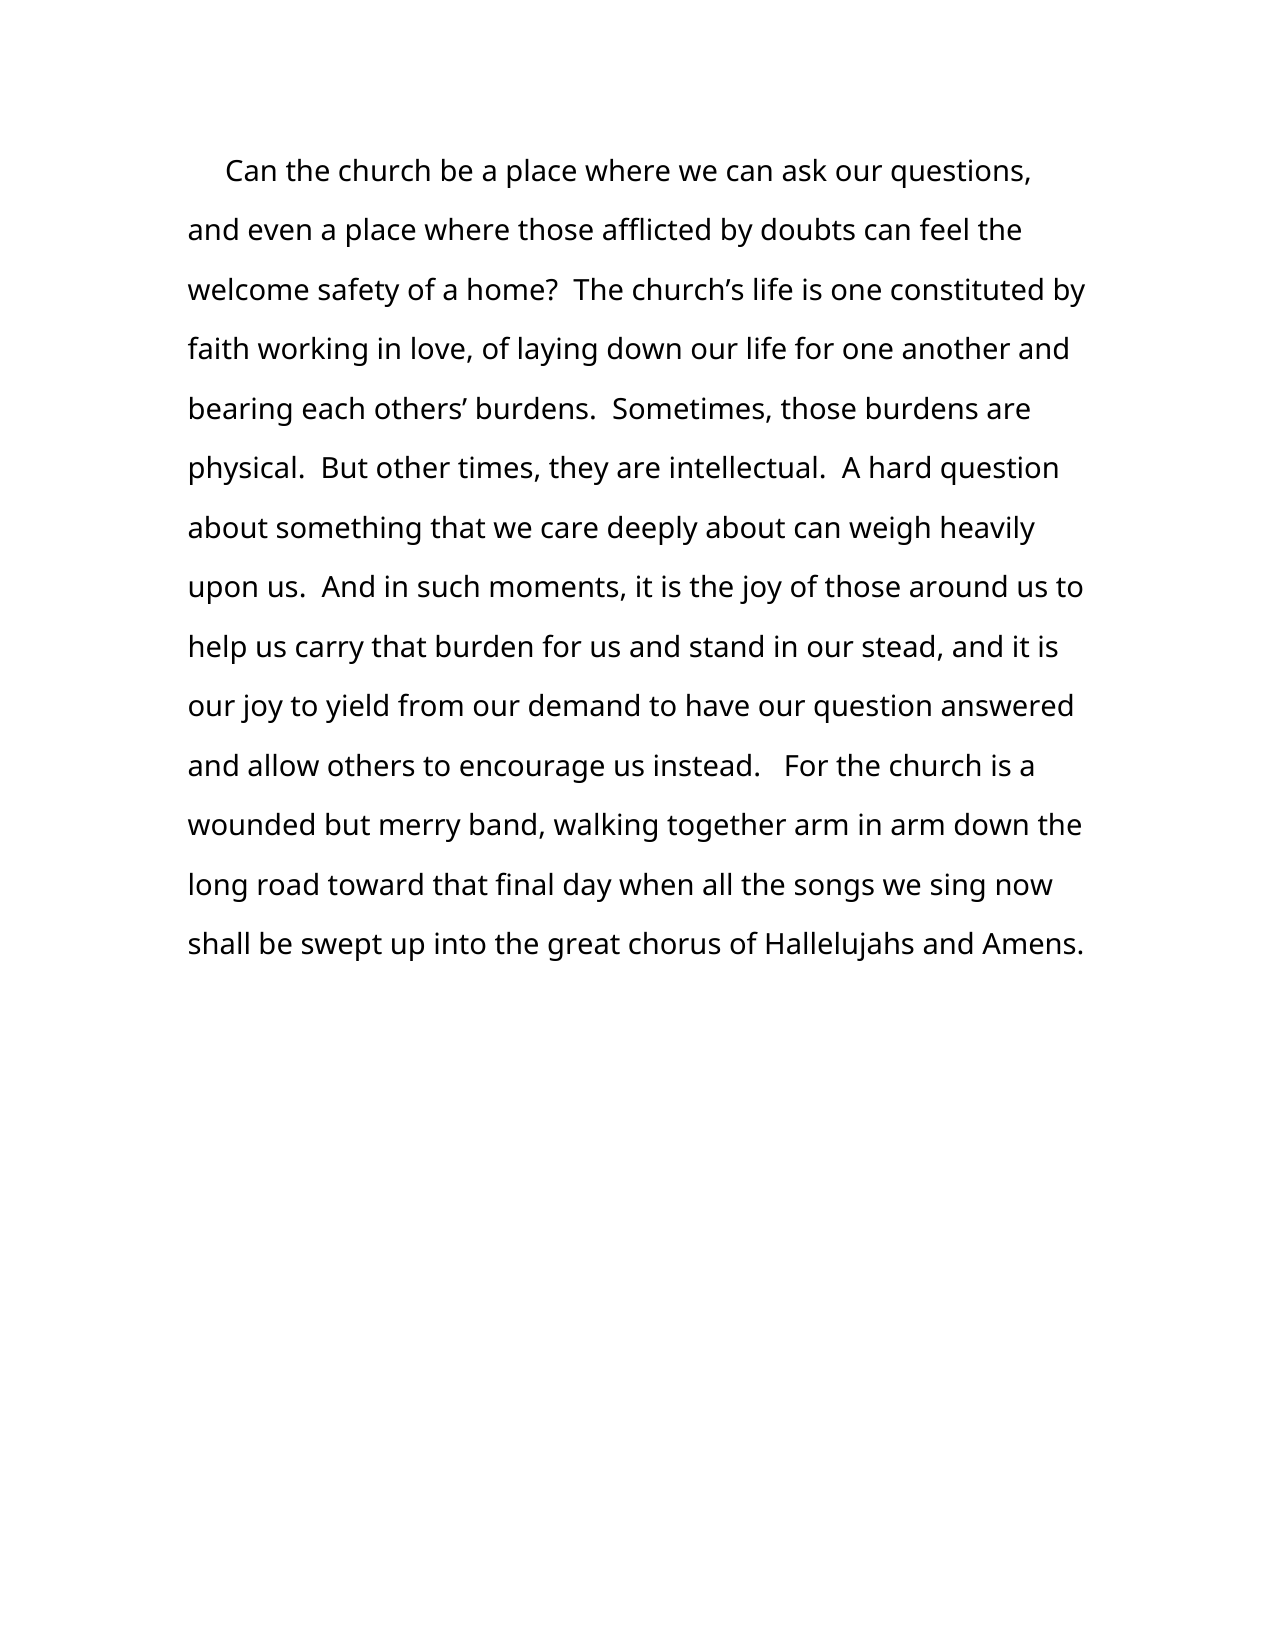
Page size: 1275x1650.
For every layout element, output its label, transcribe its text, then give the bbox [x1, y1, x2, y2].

text Can the church be a place where we can ask our questions, and even a place where those afflicted by doubts can feel the welcome safety of a home? The church’s life is one constituted by faith working in love, of laying down our life for one another and bearing each others’ burdens. Sometimes, those burdens are physical. But other times, they are intellectual. A hard question about something that we care deeply about can weigh heavily upon us. And in such moments, it is the joy of those around us to help us carry that burden for us and stand in our stead, and it is our joy to yield from our demand to have our question answered and allow others to encourage us instead. For the church is a wounded but merry band, walking together arm in arm down the long road toward that final day when all the songs we sing now shall be swept up into the great chorus of Hallelujahs and Amens. [187, 150, 1087, 963]
